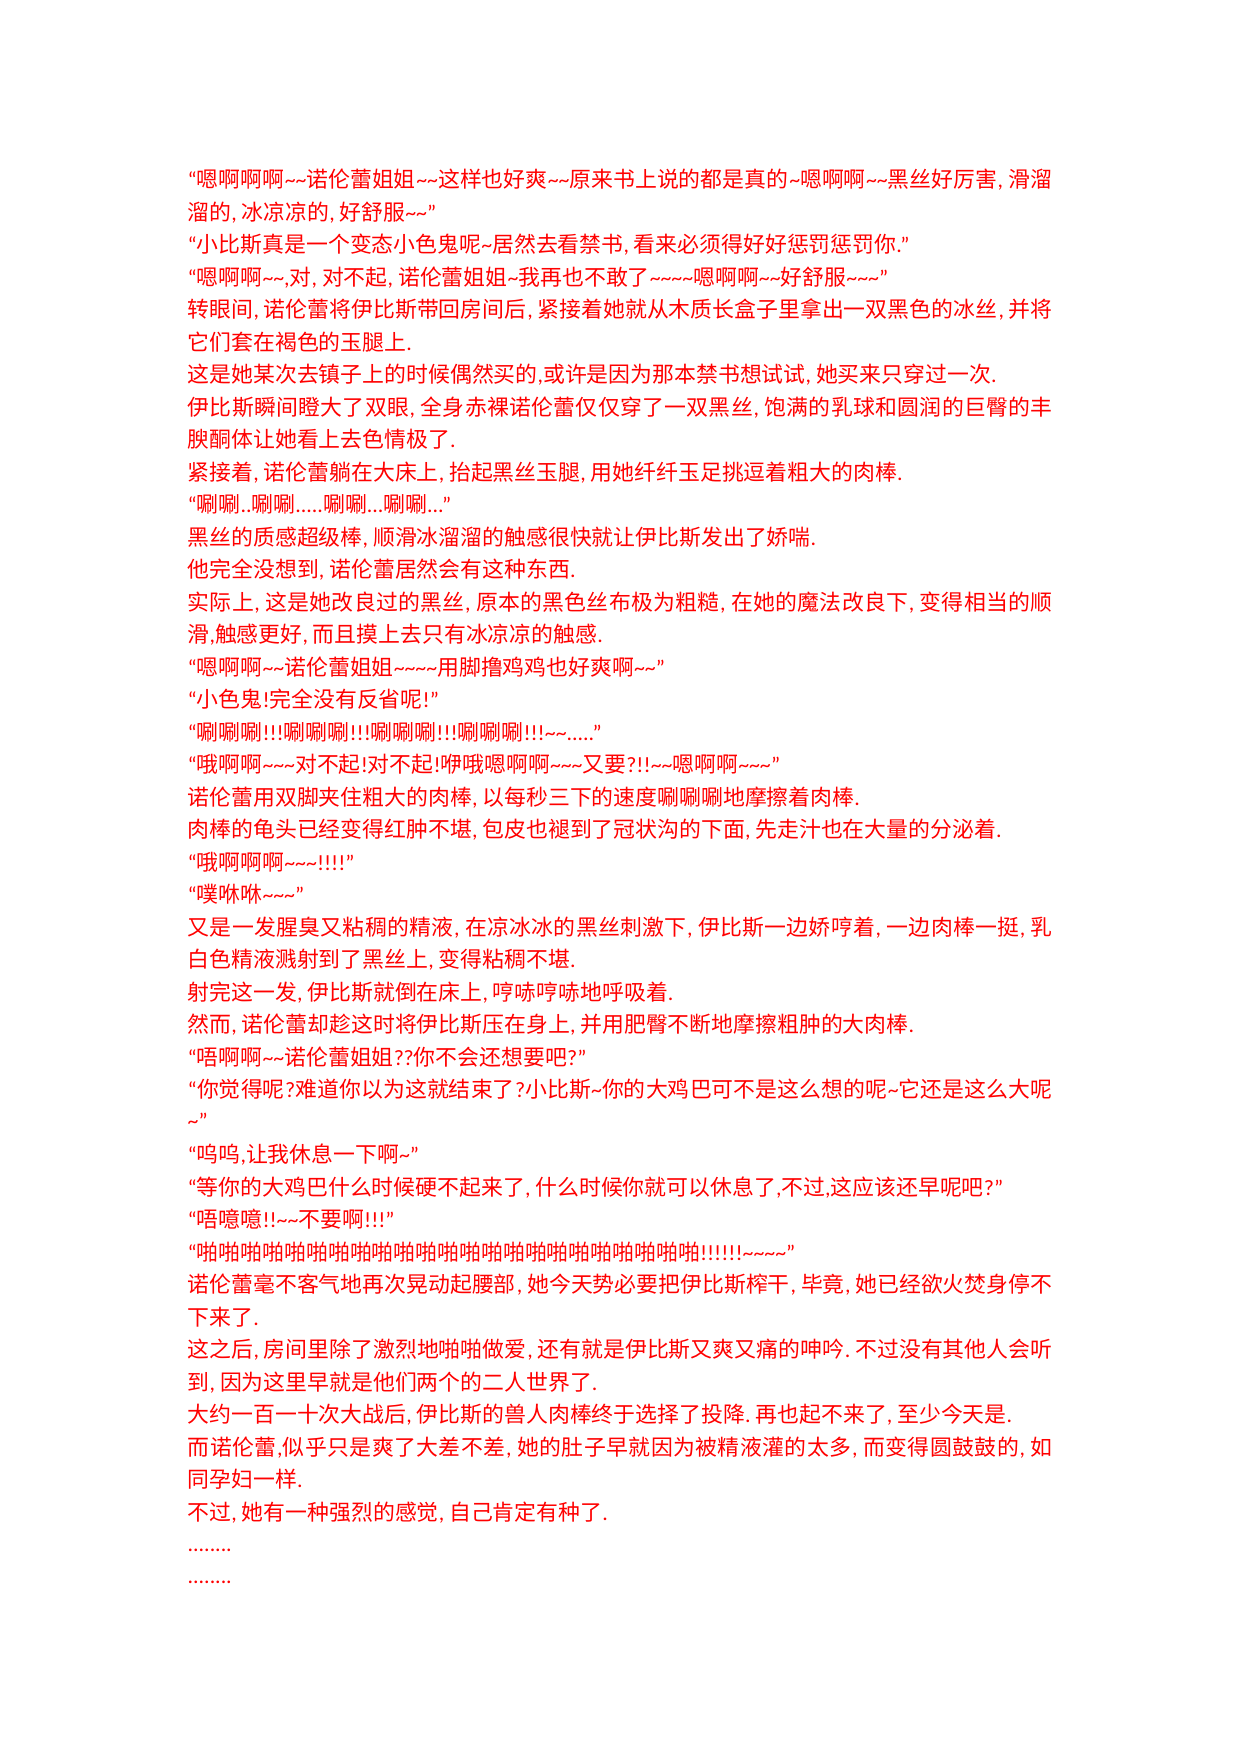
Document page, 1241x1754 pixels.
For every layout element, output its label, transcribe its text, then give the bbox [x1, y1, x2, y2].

text ........ [187, 1527, 1053, 1559]
text “等你的大鸡巴什么时候硬不起来了, 什么时候你就可以休息了,不过,这应该还早呢吧?” [187, 1169, 1053, 1202]
text 这之后, 房间里除了激烈地啪啪做爱, 还有就是伊比斯又爽又痛的呻吟. 不过没有其他人会听到, 因为这里早就是他们两个的二人世界了. [187, 1332, 1053, 1397]
text “哦啊啊~~~对不起!对不起!咿哦嗯啊啊~~~又要?!!~~嗯啊啊~~~” [187, 747, 1053, 779]
text 紧接着, 诺伦蕾躺在大床上, 抬起黑丝玉腿, 用她纤纤玉足挑逗着粗大的肉棒. [187, 454, 1053, 487]
text “哦啊啊啊~~~!!!!” [187, 844, 1053, 877]
text 肉棒的龟头已经变得红肿不堪, 包皮也褪到了冠状沟的下面, 先走汁也在大量的分泌着. [187, 812, 1053, 844]
text 伊比斯瞬间瞪大了双眼, 全身赤裸诺伦蕾仅仅穿了一双黑丝, 饱满的乳球和圆润的巨臀的丰腴酮体让她看上去色情极了. [187, 389, 1053, 454]
text 大约一百一十次大战后, 伊比斯的兽人肉棒终于选择了投降. 再也起不来了, 至少今天是. [187, 1397, 1053, 1429]
text “唔啊啊~~诺伦蕾姐姐??你不会还想要吧?” [187, 1039, 1053, 1072]
text 射完这一发, 伊比斯就倒在床上, 哼哧哼哧地呼吸着. [187, 974, 1053, 1007]
text 然而, 诺伦蕾却趁这时将伊比斯压在身上, 并用肥臀不断地摩擦粗肿的大肉棒. [187, 1007, 1053, 1039]
text “唰唰唰!!!唰唰唰!!!唰唰唰!!!唰唰唰!!!~~.....” [187, 714, 1053, 747]
text “嗯啊啊啊~~诺伦蕾姐姐~~这样也好爽~~原来书上说的都是真的~嗯啊啊~~黑丝好厉害, 滑溜溜的, 冰凉凉的, 好舒服~~” [187, 162, 1053, 227]
text 实际上, 这是她改良过的黑丝, 原本的黑色丝布极为粗糙, 在她的魔法改良下, 变得相当的顺滑,触感更好, 而且摸上去只有冰凉凉的触感. [187, 584, 1053, 649]
text 而诺伦蕾,似乎只是爽了大差不差, 她的肚子早就因为被精液灌的太多, 而变得圆鼓鼓的, 如同孕妇一样. [187, 1429, 1053, 1494]
text 转眼间, 诺伦蕾将伊比斯带回房间后, 紧接着她就从木质长盒子里拿出一双黑色的冰丝, 并将它们套在褐色的玉腿上. [187, 292, 1053, 357]
text ........ [187, 1559, 1053, 1592]
text 不过, 她有一种强烈的感觉, 自己肯定有种了. [187, 1494, 1053, 1527]
text 诺伦蕾毫不客气地再次晃动起腰部, 她今天势必要把伊比斯榨干, 毕竟, 她已经欲火焚身停不下来了. [187, 1267, 1053, 1332]
text “噗咻咻~~~” [187, 877, 1053, 909]
text “嗯啊啊~~,对, 对不起, 诺伦蕾姐姐~我再也不敢了~~~~嗯啊啊~~好舒服~~~” [187, 259, 1053, 292]
text “啪啪啪啪啪啪啪啪啪啪啪啪啪啪啪啪啪啪啪啪啪啪啪!!!!!!~~~~” [187, 1234, 1053, 1267]
text 又是一发腥臭又粘稠的精液, 在凉冰冰的黑丝刺激下, 伊比斯一边娇哼着, 一边肉棒一挺, 乳白色精液溅射到了黑丝上, 变得粘稠不堪. [187, 909, 1053, 974]
text 诺伦蕾用双脚夹住粗大的肉棒, 以每秒三下的速度唰唰唰地摩擦着肉棒. [187, 779, 1053, 812]
text “唔噫噫!!~~不要啊!!!” [187, 1202, 1053, 1234]
text 这是她某次去镇子上的时候偶然买的,或许是因为那本禁书想试试, 她买来只穿过一次. [187, 357, 1053, 389]
text “小色鬼!完全没有反省呢!” [187, 682, 1053, 714]
text “小比斯真是一个变态小色鬼呢~居然去看禁书, 看来必须得好好惩罚惩罚你.” [187, 227, 1053, 259]
text 他完全没想到, 诺伦蕾居然会有这种东西. [187, 552, 1053, 584]
text “嗯啊啊~~诺伦蕾姐姐~~~~用脚撸鸡鸡也好爽啊~~” [187, 649, 1053, 682]
text “唰唰..唰唰.....唰唰...唰唰...” [187, 487, 1053, 519]
text “你觉得呢?难道你以为这就结束了?小比斯~你的大鸡巴可不是这么想的呢~它还是这么大呢~” [187, 1072, 1053, 1137]
text 黑丝的质感超级棒, 顺滑冰溜溜的触感很快就让伊比斯发出了娇喘. [187, 519, 1053, 552]
text “呜呜,让我休息一下啊~” [187, 1137, 1053, 1169]
